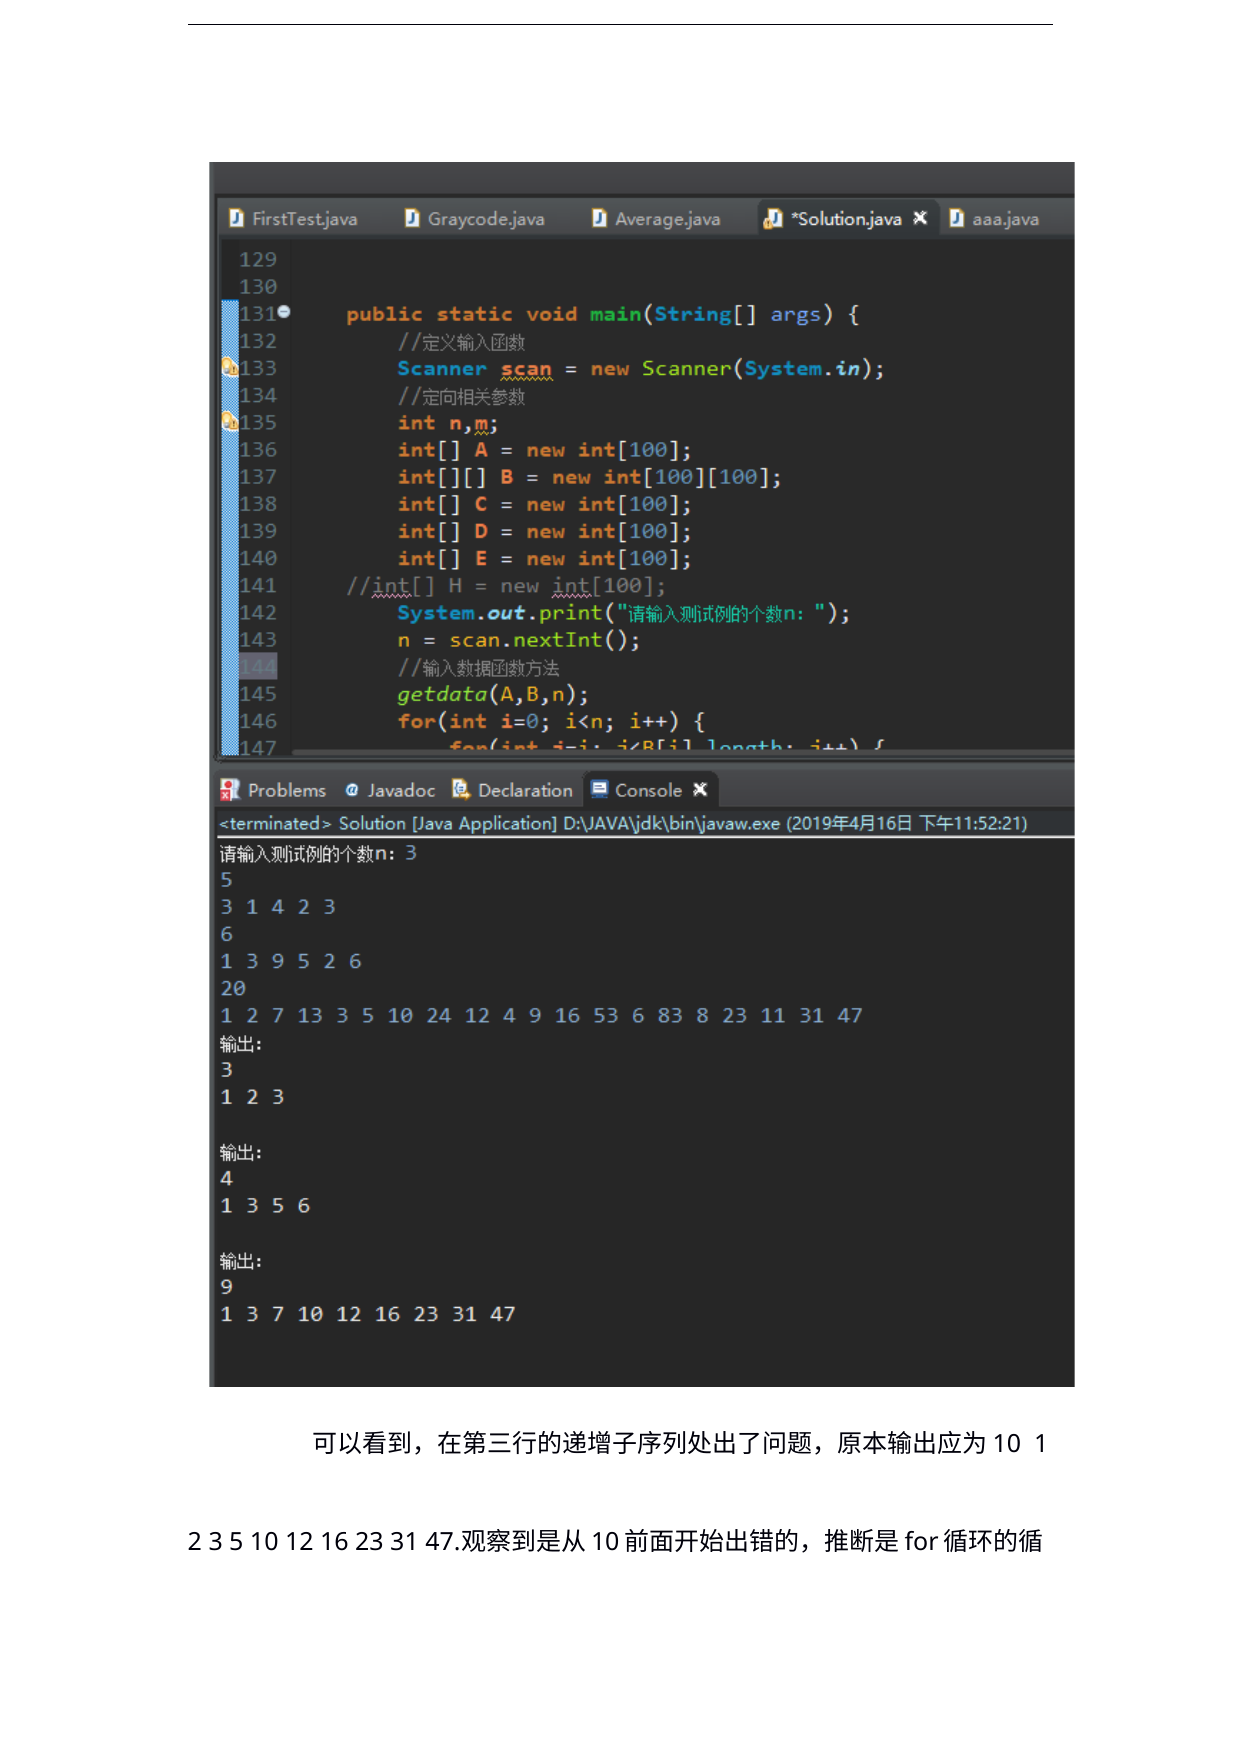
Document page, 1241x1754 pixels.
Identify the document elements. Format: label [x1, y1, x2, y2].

picture [209, 162, 1075, 1387]
text [187, 1409, 1053, 1572]
